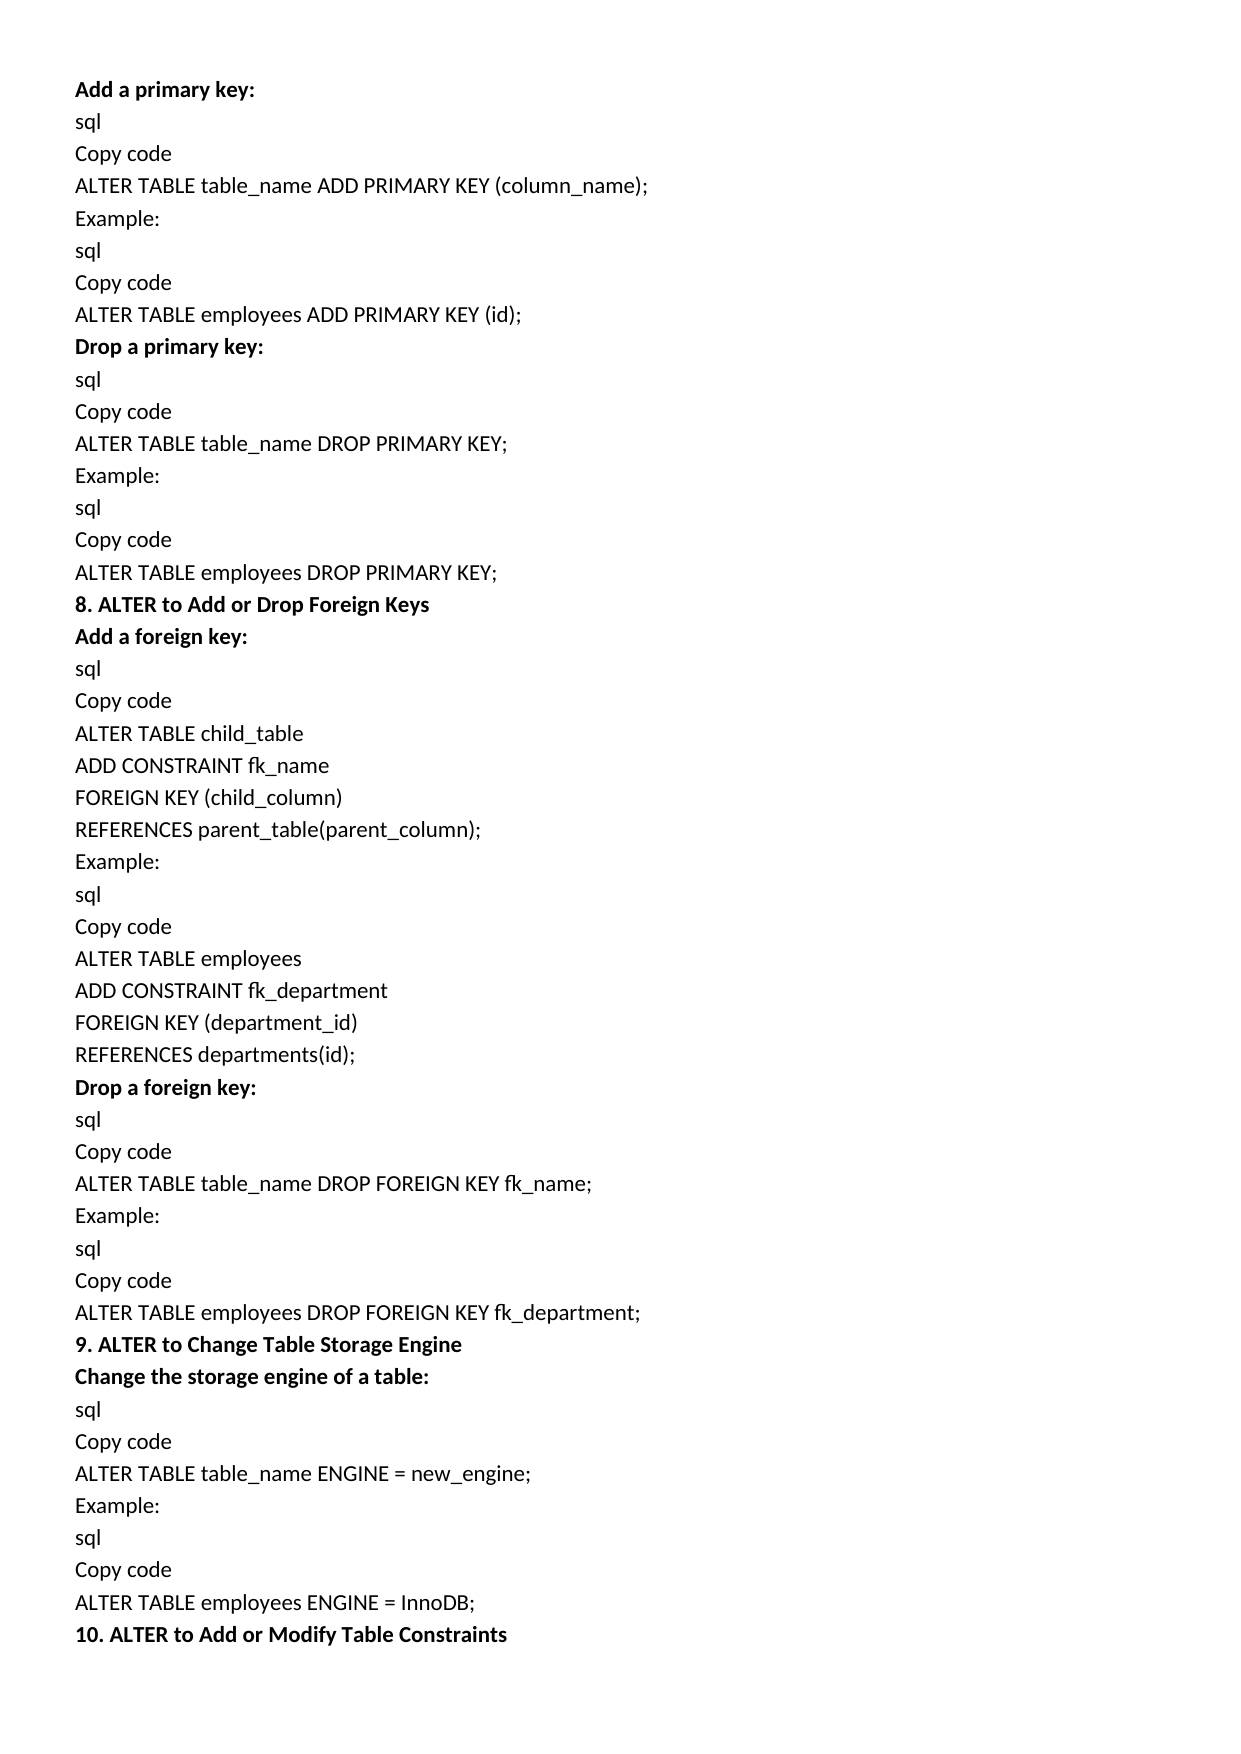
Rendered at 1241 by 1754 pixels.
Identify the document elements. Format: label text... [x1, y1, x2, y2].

text ALTER TABLE employees [75, 944, 1165, 972]
text Example: [75, 1491, 1165, 1519]
text Change the storage engine of a table: [75, 1362, 1165, 1391]
text sql [75, 1395, 1165, 1423]
text 8. ALTER to Add or Drop Foreign Keys [75, 590, 1165, 618]
text sql [75, 1523, 1165, 1551]
text ALTER TABLE table_name DROP FOREIGN KEY fk_name; [75, 1169, 1165, 1197]
text Add a foreign key: [75, 622, 1165, 650]
text ALTER TABLE employees ENGINE = InnoDB; [75, 1588, 1165, 1616]
text ALTER TABLE table_name ADD PRIMARY KEY (column_name); [75, 172, 1165, 199]
text ADD CONSTRAINT fk_department [75, 976, 1165, 1004]
text Copy code [75, 1427, 1165, 1455]
text FOREIGN KEY (department_id) [75, 1008, 1165, 1036]
text sql [75, 365, 1165, 393]
text ADD CONSTRAINT fk_name [75, 751, 1165, 779]
text Drop a foreign key: [75, 1073, 1165, 1101]
text ALTER TABLE employees ADD PRIMARY KEY (id); [75, 300, 1165, 328]
text sql [75, 880, 1165, 908]
text Example: [75, 204, 1165, 232]
text Copy code [75, 397, 1165, 425]
text Copy code [75, 1266, 1165, 1294]
text Copy code [75, 1556, 1165, 1584]
text ALTER TABLE employees DROP FOREIGN KEY fk_department; [75, 1298, 1165, 1326]
text Copy code [75, 912, 1165, 940]
text sql [75, 236, 1165, 264]
text sql [75, 1105, 1165, 1133]
text ALTER TABLE employees DROP PRIMARY KEY; [75, 558, 1165, 586]
text ALTER TABLE table_name DROP PRIMARY KEY; [75, 429, 1165, 457]
text 10. ALTER to Add or Modify Table Constraints [75, 1620, 1165, 1648]
text Copy code [75, 268, 1165, 296]
text REFERENCES parent_table(parent_column); [75, 815, 1165, 843]
text sql [75, 654, 1165, 682]
text Example: [75, 461, 1165, 489]
text Copy code [75, 687, 1165, 714]
text Copy code [75, 526, 1165, 554]
text Drop a primary key: [75, 332, 1165, 361]
text sql [75, 1234, 1165, 1262]
text Copy code [75, 1137, 1165, 1165]
text Example: [75, 1202, 1165, 1229]
text sql [75, 107, 1165, 135]
text Copy code [75, 139, 1165, 167]
text FOREIGN KEY (child_column) [75, 783, 1165, 811]
text ALTER TABLE table_name ENGINE = new_engine; [75, 1459, 1165, 1487]
text Example: [75, 847, 1165, 876]
text Add a primary key: [75, 75, 1165, 103]
text REFERENCES departments(id); [75, 1041, 1165, 1069]
text sql [75, 493, 1165, 521]
text 9. ALTER to Change Table Storage Engine [75, 1330, 1165, 1358]
text ALTER TABLE child_table [75, 719, 1165, 747]
